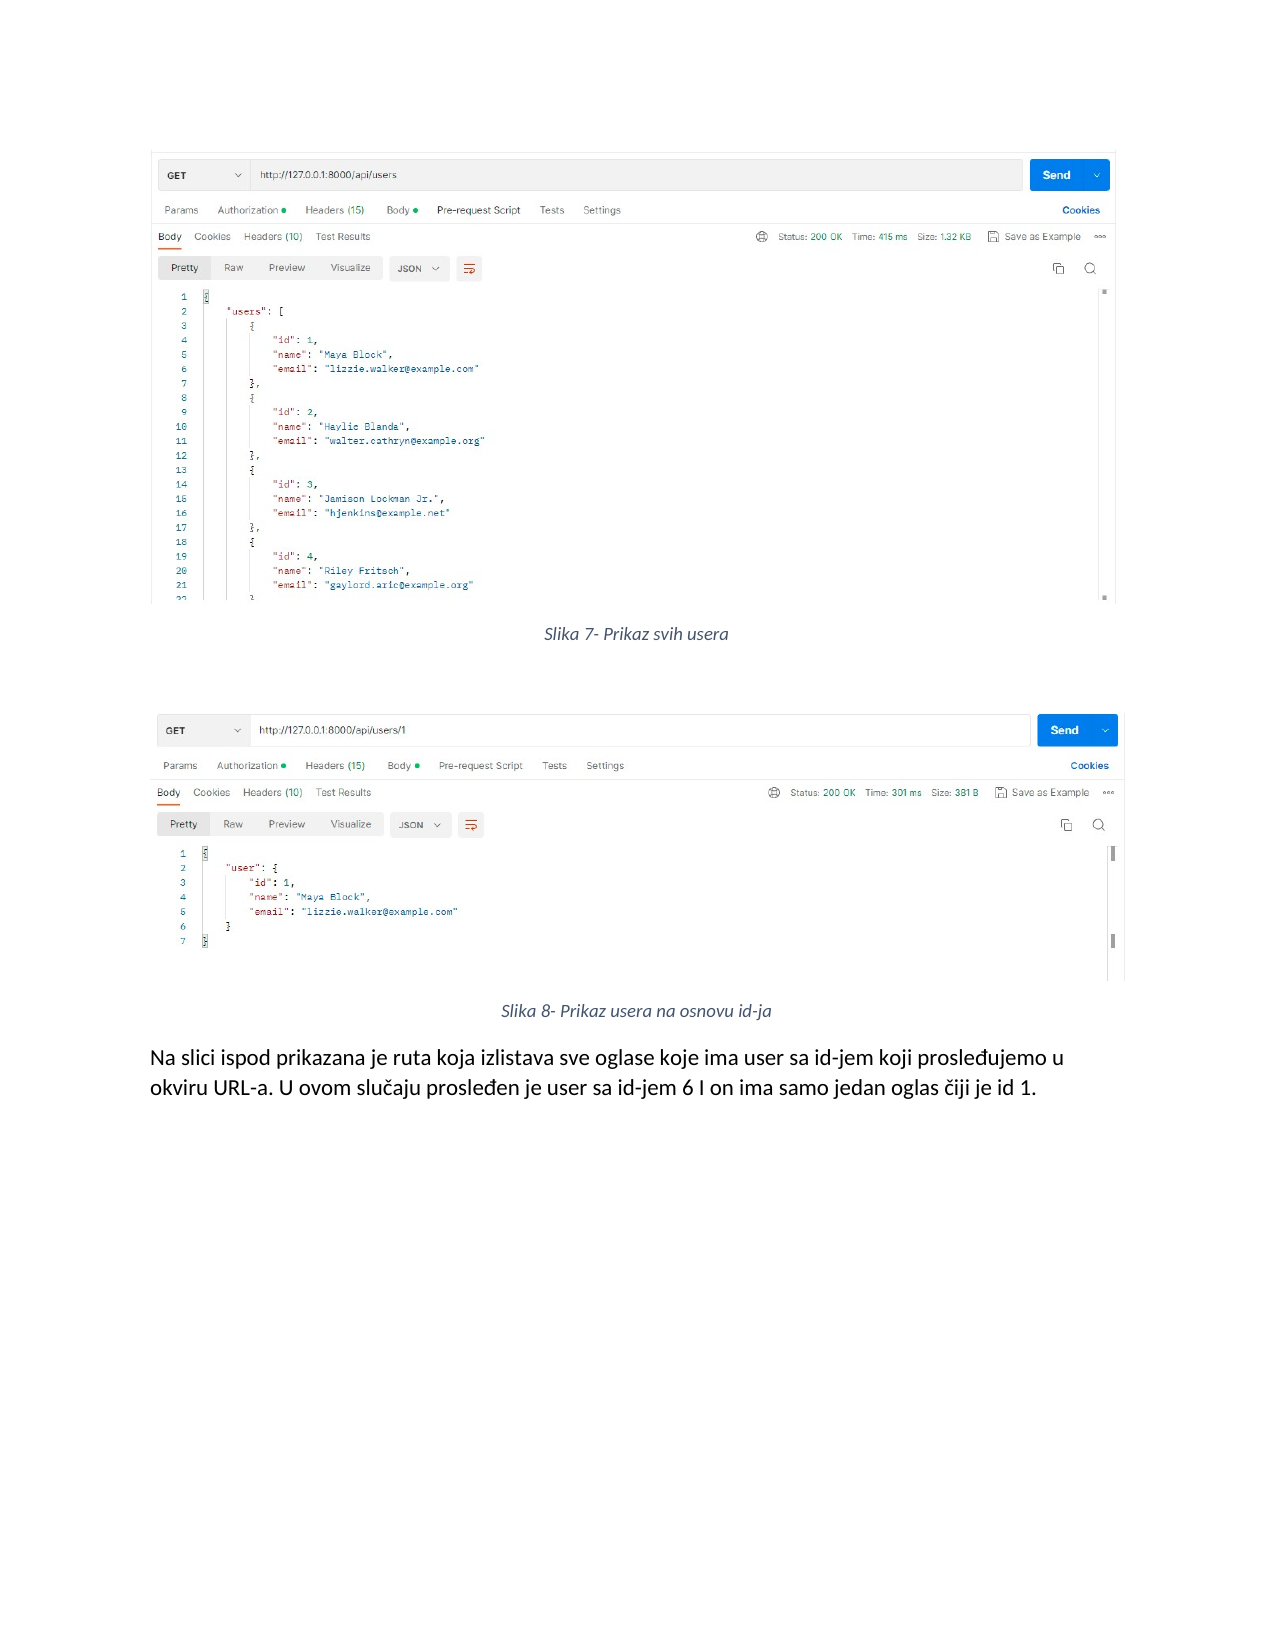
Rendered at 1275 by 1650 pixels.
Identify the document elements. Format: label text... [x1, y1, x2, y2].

picture [150, 150, 1125, 604]
text Na slici ispod prikazana je ruta koja izlistava sve oglase koje ima user sa id-jem koji prosleđujemo u okviru URL-a. U ovom slučaju prosleđen je user sa id-jem 6 I on ima samo jedan oglas čiji je id 1. [150, 1043, 1125, 1101]
picture [150, 713, 1125, 981]
